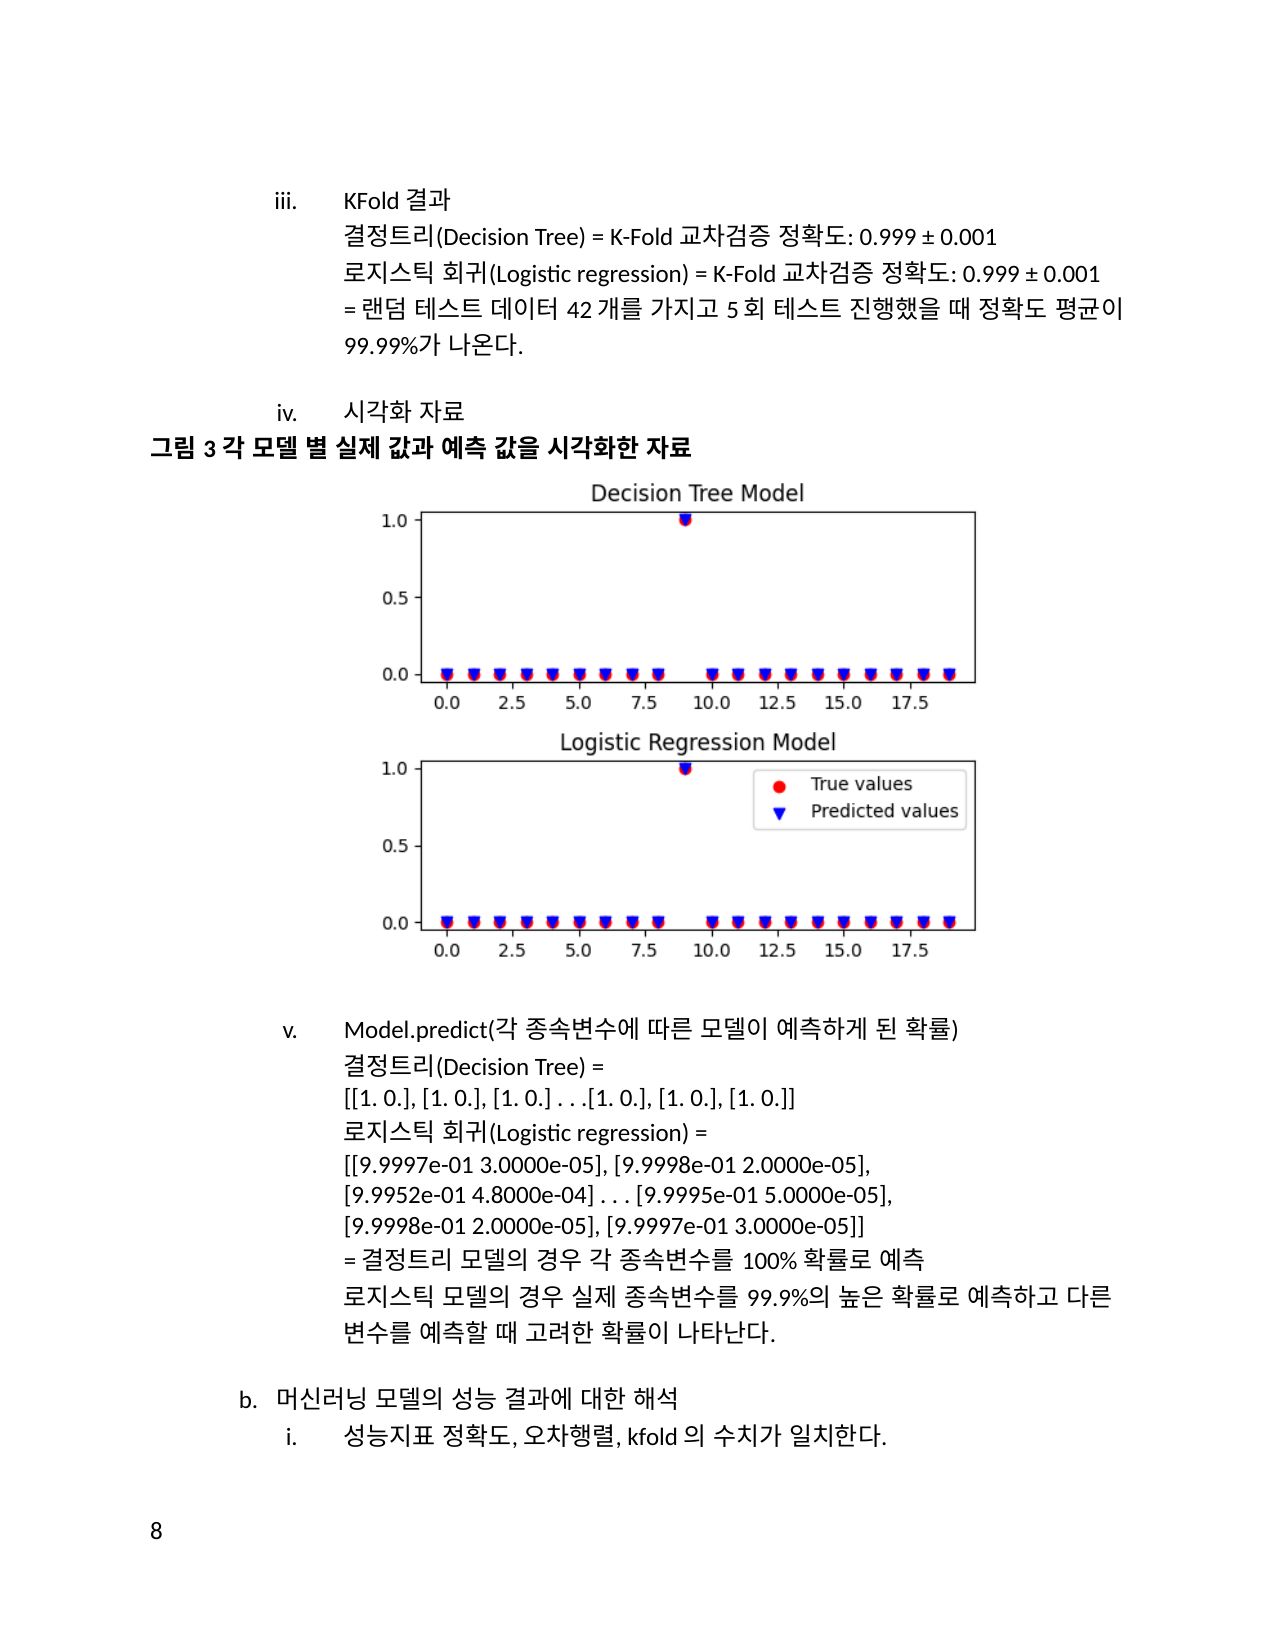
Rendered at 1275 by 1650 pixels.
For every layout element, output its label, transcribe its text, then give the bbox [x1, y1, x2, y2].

list 머신러닝 모델의 성능 결과에 대한 해석 [238, 1380, 1125, 1416]
list 시각화 자료 [298, 392, 1125, 428]
list KFold 결과 결정트리(Decision Tree) = K-Fold 교차검증 정확도: 0.999 ± 0.001 로지스틱 회귀(Logistic regression) = K-Fold 교차검증 정확도: 0.999 ± 0.001 = 랜덤 테스트 데이터 42개를 가지고 5회 테스트 진행했을 때 정확도 평균이 99.99%가 나온다. [298, 181, 1125, 362]
list Model.predict(각 종속변수에 따른 모델이 예측하게 된 확률) 결정트리(Decision Tree) = [[1. 0.], [1. 0.], [1. 0.] . . .[1. 0.], [1. 0.], [1. 0.]] 로지스틱 회귀(Logistic regression) = [[9.9997e-01 3.0000e-05], [9.9998e-01 2.0000e-05], [9.9952e-01 4.8000e-04] . . . [9.9995e-01 5.0000e-05], [9.9998e-01 2.0000e-05], [9.9997e-01 3.0000e-05]] = 결정트리 모델의 경우 각 종속변수를 100% 확률로 예측 로지스틱 모델의 경우 실제 종속변수를 99.9%의 높은 확률로 예측하고 다른 변수를 예측할 때 고려한 확률이 나타난다. [298, 1010, 1125, 1349]
text 그림 3 각 모델 별 실제 값과 예측 값을 시각화한 자료 [150, 428, 1125, 465]
list 성능지표 정확도, 오차행렬, kfold의 수치가 일치한다. [298, 1416, 1125, 1452]
picture [350, 464, 994, 980]
